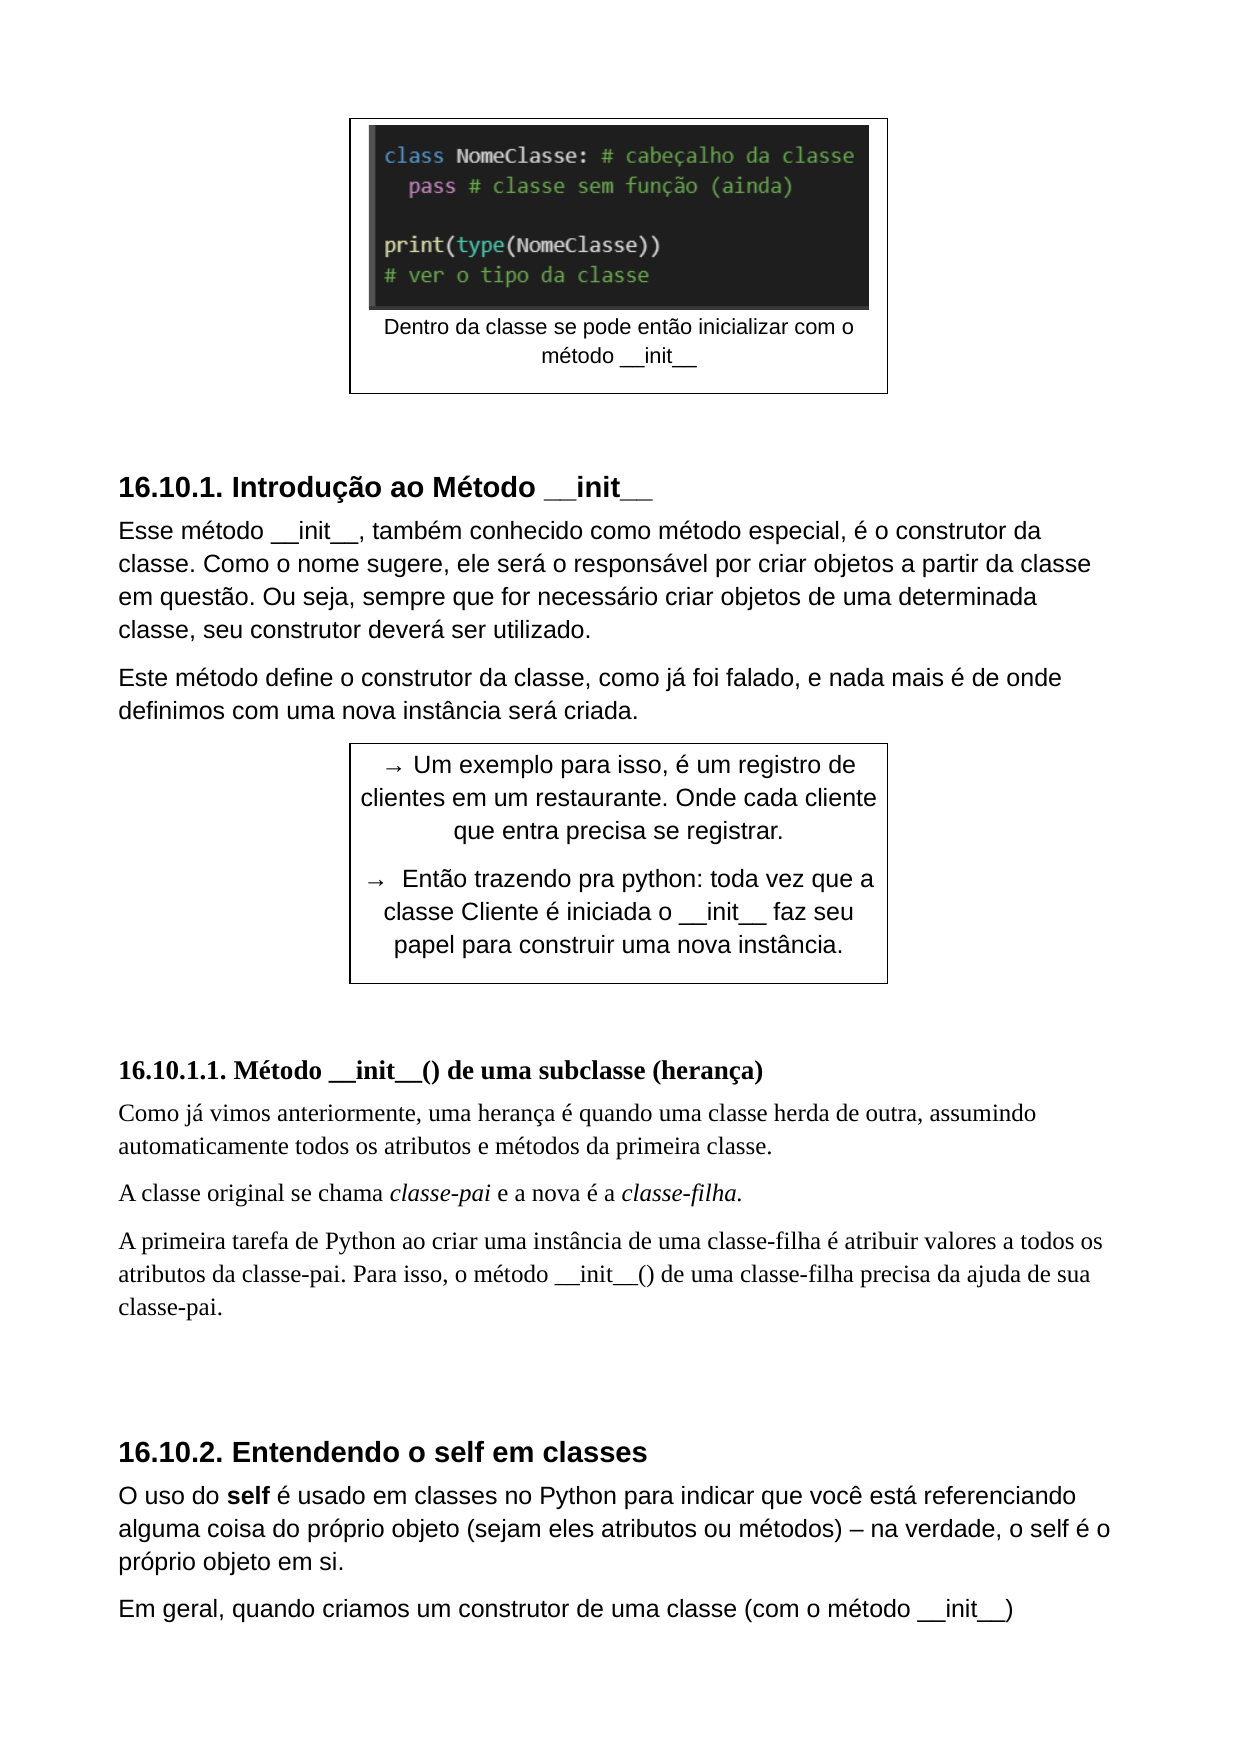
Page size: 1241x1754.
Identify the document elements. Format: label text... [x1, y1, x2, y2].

subtitle Método __init__() de uma subclasse (herança) [118, 1054, 1122, 1085]
subtitle Introdução ao Método __init__ [118, 470, 1122, 503]
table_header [351, 119, 887, 392]
text A classe original se chama classe-pai e a nova é a classe-filha. [118, 1178, 1122, 1207]
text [118, 1594, 1122, 1623]
picture [368, 125, 869, 310]
subtitle Entendendo o self em classes [118, 1435, 1122, 1468]
text Esse método __init__, também conhecido como método especial, é o construtor da classe. Como o nome sugere, ele será o responsável por criar objetos a partir da classe em questão. Ou seja, sempre que for necessário criar objetos de uma determinada classe, seu construtor deverá ser utilizado. [118, 516, 1122, 644]
text Este método define o construtor da classe, como já foi falado, e nada mais é de onde definimos com uma nova instância será criada. [118, 663, 1122, 724]
text A primeira tarefa de Python ao criar uma instância de uma classe-filha é atribuir valores a todos os atributos da classe-pai. Para isso, o método __init__() de uma classe-filha precisa da ajuda de sua classe-pai. [118, 1226, 1122, 1321]
text Como já vimos anteriormente, uma herança é quando uma classe herda de outra, assumindo automaticamente todos os atributos e métodos da primeira classe. [118, 1098, 1122, 1159]
text O uso do self é usado em classes no Python para indicar que você está referenciando alguma coisa do próprio objeto (sejam eles atributos ou métodos) – na verdade, o self é o próprio objeto em si. [118, 1481, 1122, 1576]
table_header → Um exemplo para isso, é um registro de clientes em um restaurante. Onde cada cliente que entra precisa se registrar. → Então trazendo pra python: toda vez que a classe Cliente é iniciada o __init__ faz seu papel para construir uma nova instância. [351, 744, 887, 983]
